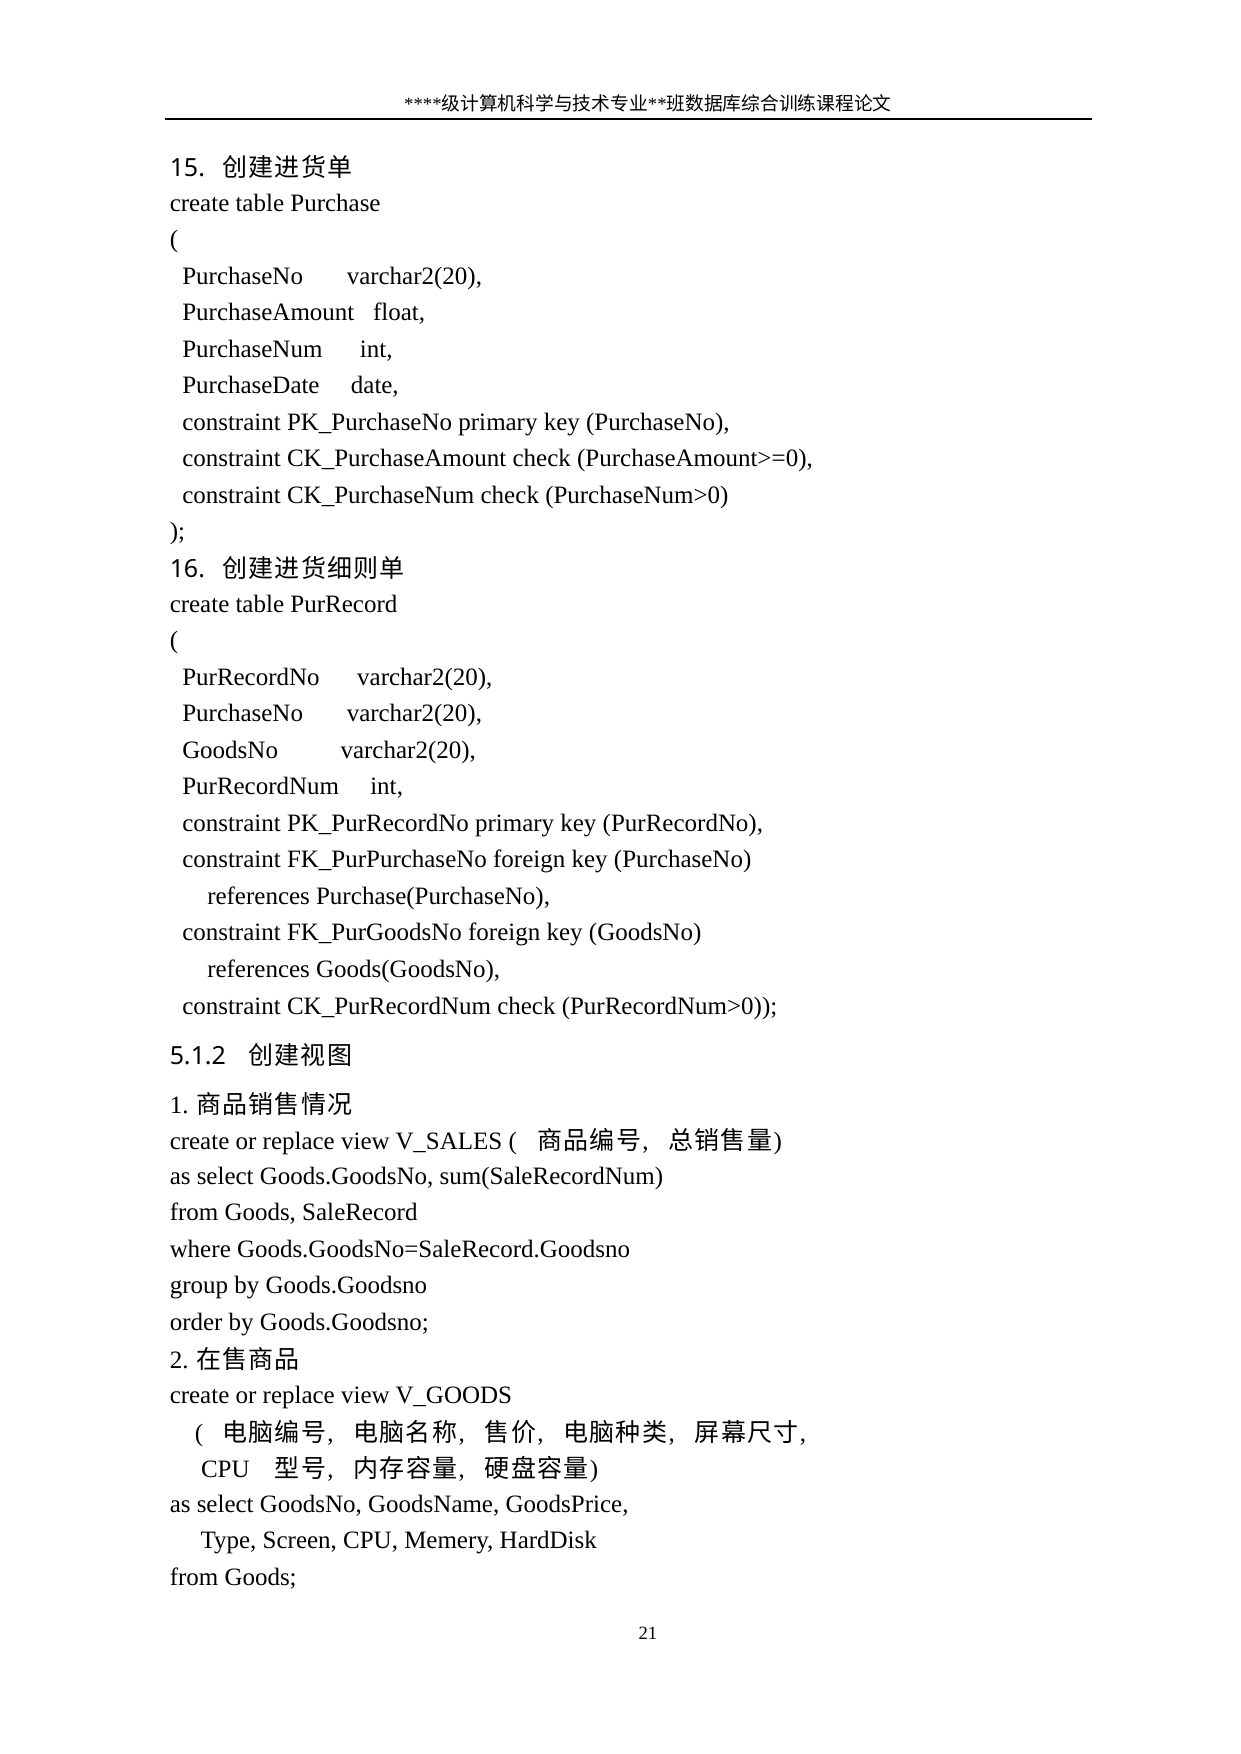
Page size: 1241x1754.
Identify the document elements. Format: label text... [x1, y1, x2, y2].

text references Goods(GoodsNo), [169, 950, 1088, 986]
text constraint CK_PurRecordNum check (PurRecordNum>0)); [169, 986, 1088, 1023]
text PurRecordNo varchar2(20), [169, 658, 1088, 695]
text PurchaseDate date, [169, 367, 1088, 403]
text create table Purchase [169, 184, 1088, 221]
text PurchaseNo varchar2(20), [169, 257, 1088, 294]
text order by Goods.Goodsno; [169, 1303, 1088, 1339]
text create or replace view V_GOODS [169, 1376, 1088, 1412]
text constraint PK_PurchaseNo primary key (PurchaseNo), [169, 403, 1088, 439]
text constraint FK_PurPurchaseNo foreign key (PurchaseNo) [169, 841, 1088, 877]
text 2.在售商品 [169, 1339, 1088, 1376]
text 15.创建进货单 [169, 148, 1088, 184]
text as select Goods.GoodsNo, sum(SaleRecordNum) [169, 1157, 1088, 1194]
text constraint CK_PurchaseNum check (PurchaseNum>0) [169, 476, 1088, 512]
text references Purchase(PurchaseNo), [169, 877, 1088, 913]
text Type, Screen, CPU, Memery, HardDisk [169, 1522, 1088, 1558]
subtitle 5.1.2创建视图 [169, 1035, 1088, 1072]
text constraint PK_PurRecordNo primary key (PurRecordNo), [169, 804, 1088, 841]
text PurchaseAmount float, [169, 294, 1088, 330]
text from Goods; [169, 1558, 1088, 1595]
text PurchaseNo varchar2(20), [169, 695, 1088, 731]
text group by Goods.Goodsno [169, 1267, 1088, 1303]
text constraint CK_PurchaseAmount check (PurchaseAmount>=0), [169, 439, 1088, 476]
text from Goods, SaleRecord [169, 1194, 1088, 1230]
text ( [169, 221, 1088, 257]
text GoodsNo varchar2(20), [169, 731, 1088, 768]
text 16.创建进货细则单 [169, 549, 1088, 585]
text ( [169, 622, 1088, 658]
text PurRecordNum int, [169, 768, 1088, 804]
text PurchaseNum int, [169, 330, 1088, 367]
text as select GoodsNo, GoodsName, GoodsPrice, [169, 1485, 1088, 1522]
text where Goods.GoodsNo=SaleRecord.Goodsno [169, 1230, 1088, 1267]
text create table PurRecord [169, 585, 1088, 622]
text constraint FK_PurGoodsNo foreign key (GoodsNo) [169, 913, 1088, 950]
text ); [169, 512, 1088, 549]
text (电脑编号,电脑名称,售价,电脑种类,屏幕尺寸, [169, 1412, 1088, 1449]
text 1.商品销售情况 [169, 1084, 1088, 1121]
text CPU型号,内存容量,硬盘容量) [169, 1449, 1088, 1485]
text create or replace view V_SALES (商品编号, 总销售量) [169, 1121, 1088, 1157]
